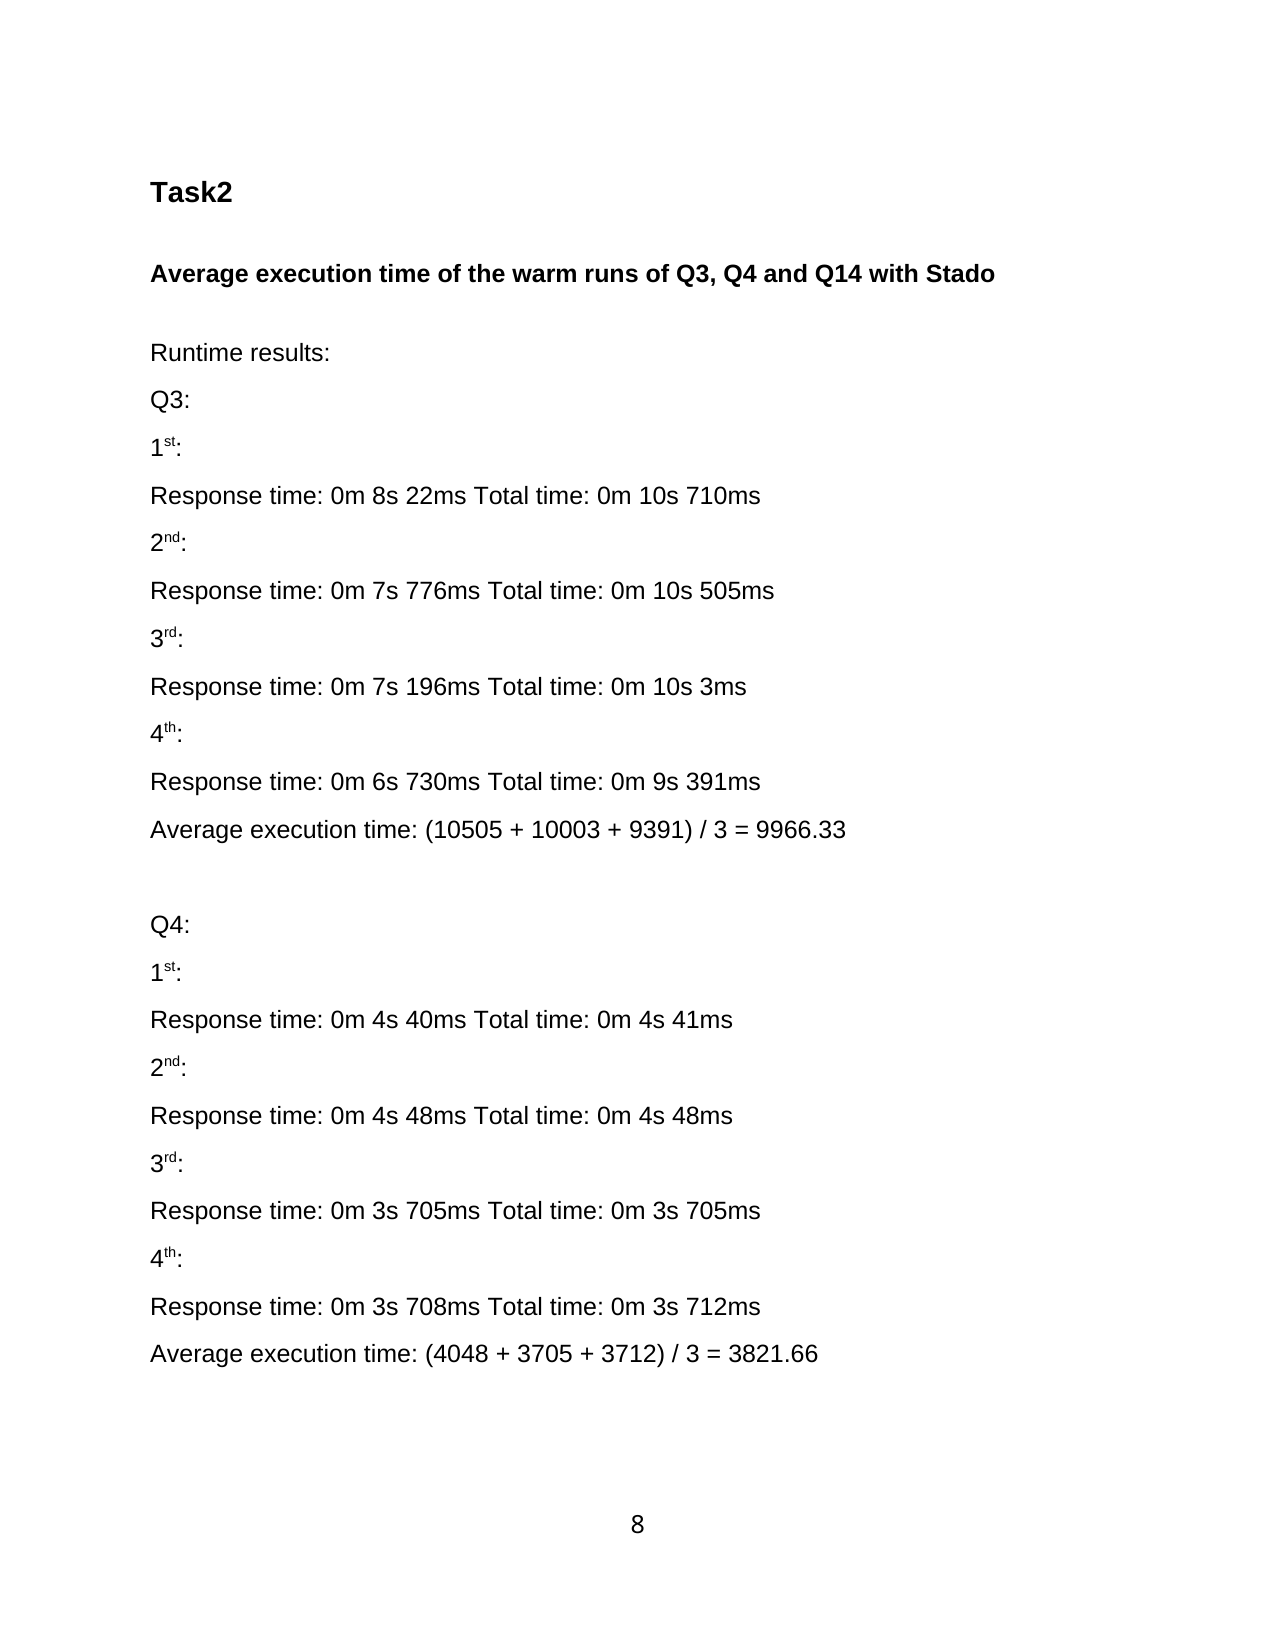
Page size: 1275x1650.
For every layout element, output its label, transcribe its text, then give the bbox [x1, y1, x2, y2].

text Response time: 0m 7s 776ms Total time: 0m 10s 505ms [150, 576, 1125, 605]
text 1st: [150, 433, 1125, 462]
text 1st: [150, 958, 1125, 987]
text 2nd: [150, 1053, 1125, 1082]
text Response time: 0m 4s 48ms Total time: 0m 4s 48ms [150, 1101, 1125, 1130]
subtitle Average execution time of the warm runs of Q3, Q4 and Q14 with Stado [150, 259, 1125, 288]
text Response time: 0m 8s 22ms Total time: 0m 10s 710ms [150, 481, 1125, 509]
text Average execution time: (10505 + 10003 + 9391) / 3 = 9966.33 [150, 815, 1125, 843]
text Response time: 0m 3s 705ms Total time: 0m 3s 705ms [150, 1196, 1125, 1225]
text 3rd: [150, 624, 1125, 653]
text Runtime results: [150, 338, 1125, 366]
text Average execution time: (4048 + 3705 + 3712) / 3 = 3821.66 [150, 1339, 1125, 1368]
text Response time: 0m 3s 708ms Total time: 0m 3s 712ms [150, 1292, 1125, 1321]
text 3rd: [150, 1149, 1125, 1177]
text Response time: 0m 4s 40ms Total time: 0m 4s 41ms [150, 1006, 1125, 1034]
text 4th: [150, 719, 1125, 748]
text 4th: [150, 1244, 1125, 1273]
text 2nd: [150, 528, 1125, 557]
text Response time: 0m 6s 730ms Total time: 0m 9s 391ms [150, 767, 1125, 796]
text Q4: [150, 910, 1125, 939]
text Response time: 0m 7s 196ms Total time: 0m 10s 3ms [150, 672, 1125, 700]
text Q3: [150, 385, 1125, 414]
subtitle Task2 [150, 175, 1125, 208]
